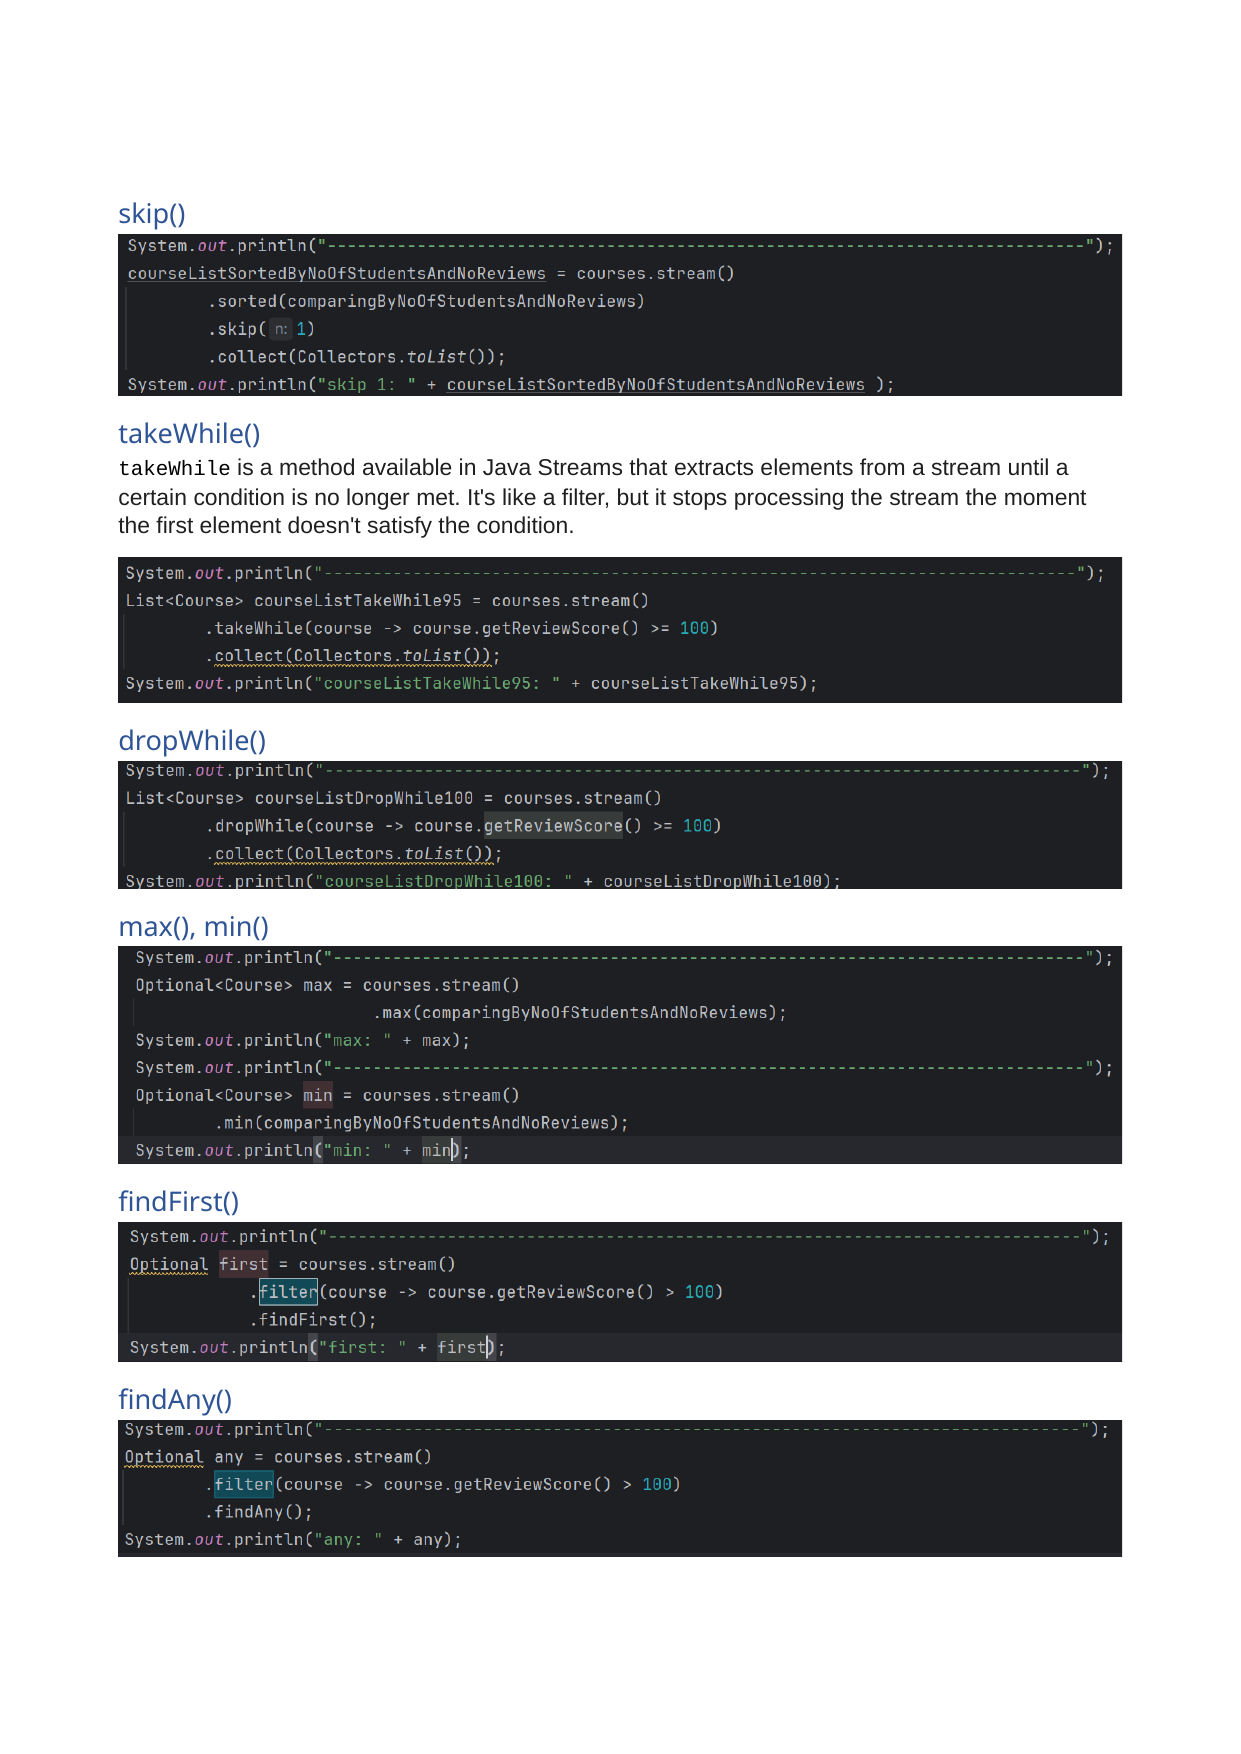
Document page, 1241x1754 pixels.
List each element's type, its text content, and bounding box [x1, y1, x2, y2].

subtitle findAny() [118, 1380, 1122, 1417]
picture [118, 1222, 1123, 1362]
subtitle findFirst() [118, 1182, 1122, 1219]
subtitle skip() [118, 194, 1122, 231]
picture [118, 557, 1123, 703]
subtitle takeWhile() [118, 414, 1122, 451]
text takeWhile is a method available in Java Streams that extracts elements from a stream until a certain condition is no longer met. It's like a filter, but it stops processing the stream the moment the first element doesn't satisfy the condition. [118, 454, 1122, 538]
subtitle dropWhile() [118, 721, 1122, 758]
subtitle max(), min() [118, 907, 1122, 944]
picture [118, 946, 1123, 1164]
picture [118, 761, 1123, 889]
picture [118, 234, 1123, 396]
picture [118, 1420, 1123, 1557]
